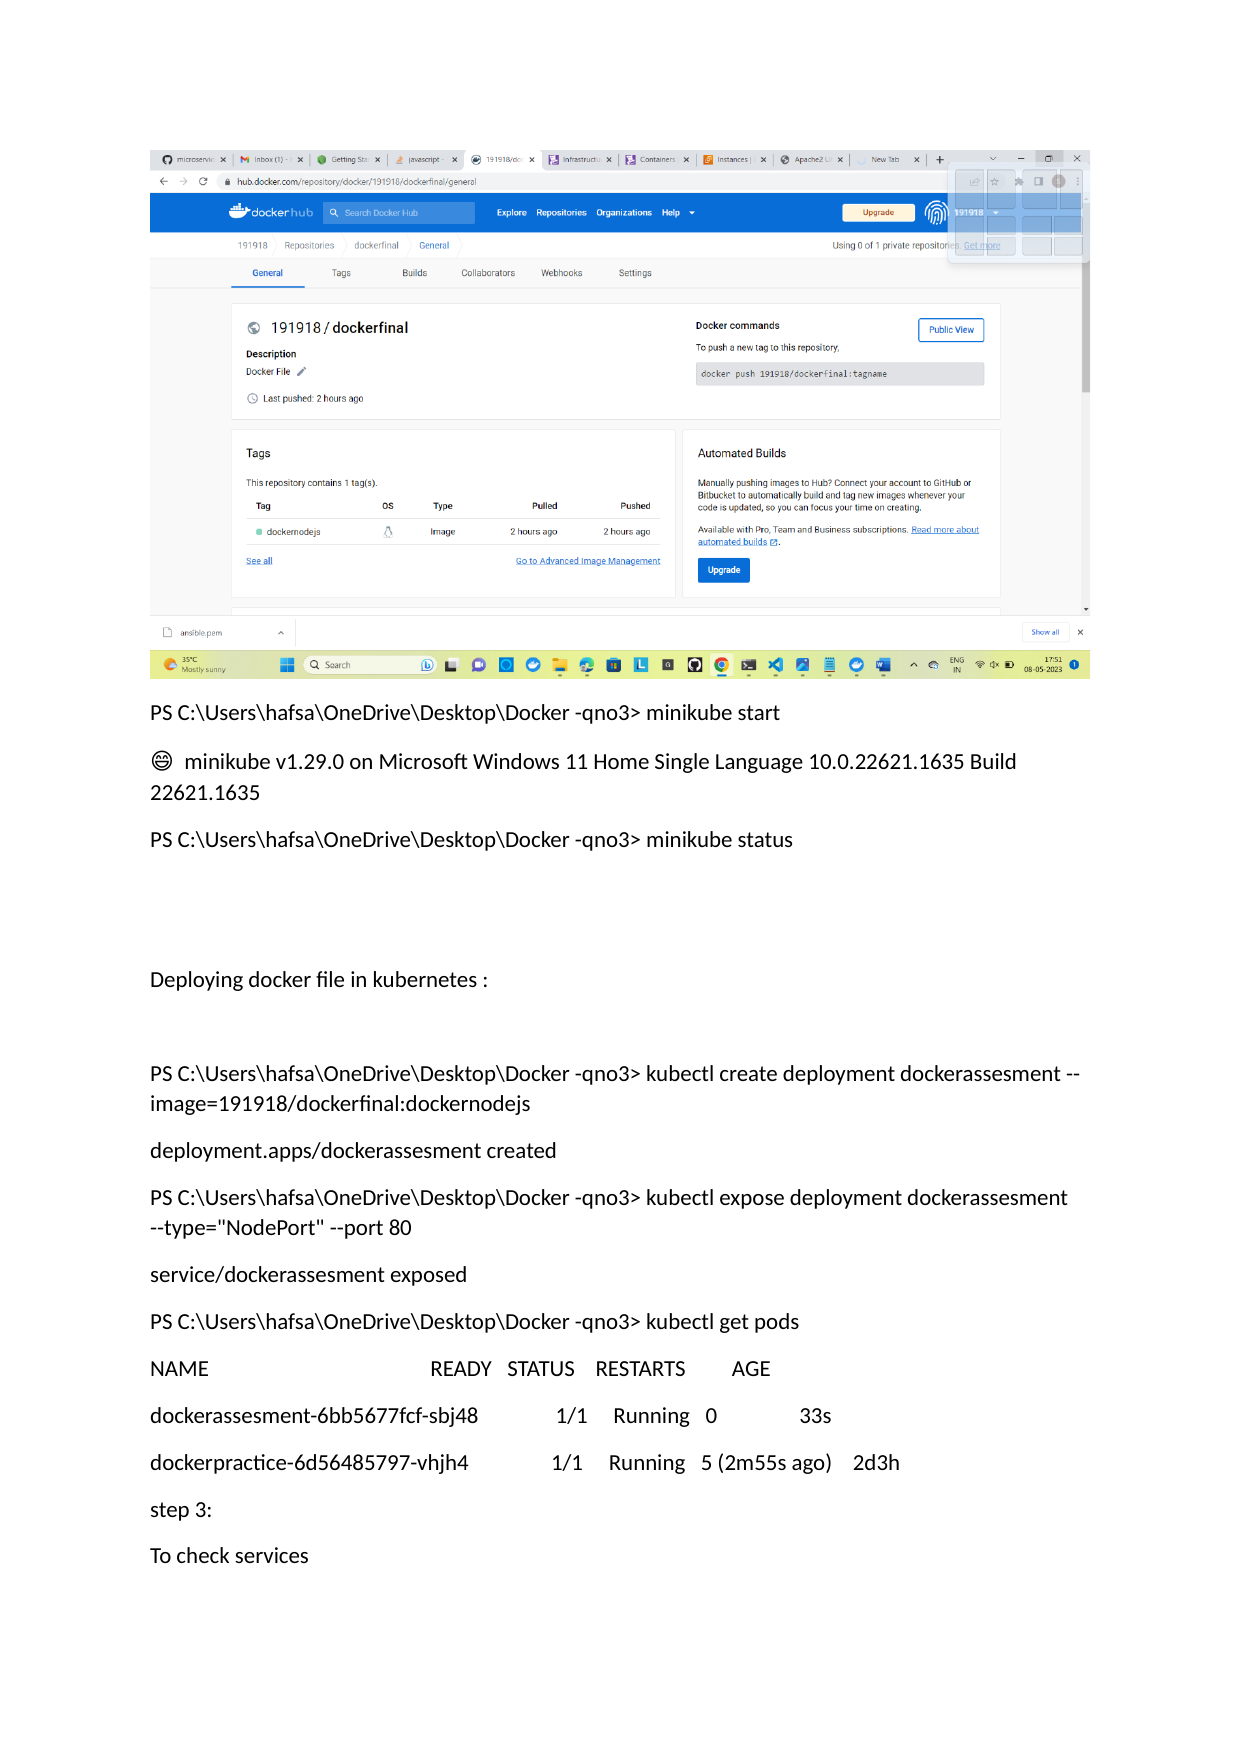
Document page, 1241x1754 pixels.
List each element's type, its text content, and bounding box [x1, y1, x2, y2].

text 😄 minikube v1.29.0 on Microsoft Windows 11 Home Single Language 10.0.22621.1635 Build 22621.1635 [150, 744, 1090, 806]
text Deploying docker file in kubernetes : [150, 966, 1090, 993]
text To check services [150, 1542, 1090, 1569]
text deployment.apps/dockerassesment created [150, 1136, 1090, 1164]
text step 3: [150, 1495, 1090, 1523]
picture [150, 150, 1091, 679]
text dockerassesment-6bb5677fcf-sbj48 1/1 Running 0 33s [150, 1401, 1090, 1429]
text NAME READY STATUS RESTARTS AGE [150, 1354, 1090, 1382]
text PS C:\Users\hafsa\OneDrive\Desktop\Docker -qno3> kubectl create deployment dockerassesment --image=191918/dockerfinal:dockernodejs [150, 1059, 1090, 1117]
text service/dockerassesment exposed [150, 1260, 1090, 1288]
text PS C:\Users\hafsa\OneDrive\Desktop\Docker -qno3> kubectl get pods [150, 1307, 1090, 1335]
text dockerpractice-6d56485797-vhjh4 1/1 Running 5 (2m55s ago) 2d3h [150, 1448, 1090, 1476]
text PS C:\Users\hafsa\OneDrive\Desktop\Docker -qno3> kubectl expose deployment dockerassesment --type="NodePort" --port 80 [150, 1183, 1090, 1241]
text PS C:\Users\hafsa\OneDrive\Desktop\Docker -qno3> minikube start [150, 698, 1090, 726]
text PS C:\Users\hafsa\OneDrive\Desktop\Docker -qno3> minikube status [150, 825, 1090, 853]
